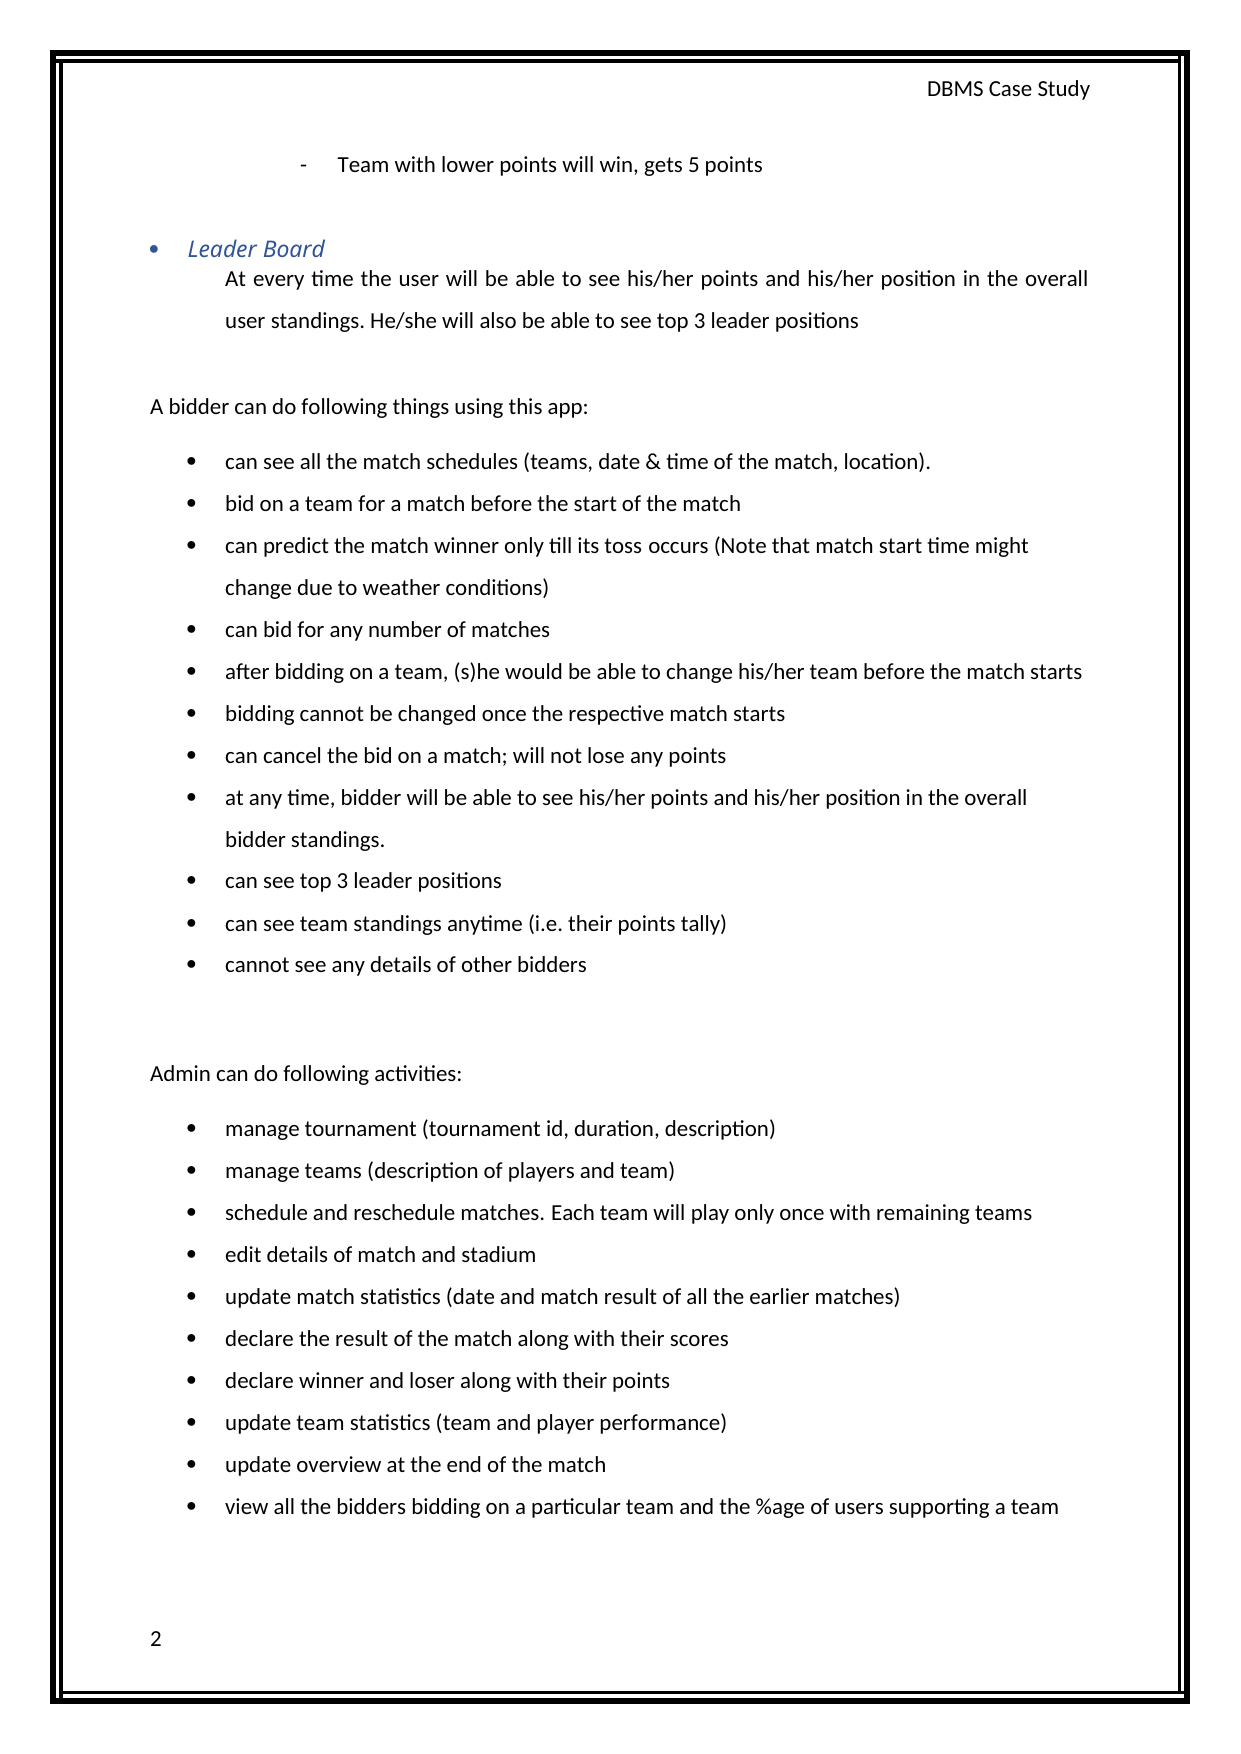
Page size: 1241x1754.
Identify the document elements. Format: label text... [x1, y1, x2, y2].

list can predict the match winner only till its toss occurs (Note that match start time might change due to weather conditions) [187, 531, 1090, 601]
list view all the bidders bidding on a particular team and the %age of users supporting a team [187, 1492, 1090, 1520]
list at any time, bidder will be able to see his/her points and his/her position in the overall bidder standings. [187, 783, 1090, 853]
list manage teams (description of players and team) [187, 1156, 1090, 1184]
list schedule and reschedule matches. Each team will play only once with remaining teams [187, 1198, 1090, 1226]
list can see top 3 leader positions [187, 867, 1090, 895]
list bid on a team for a match before the start of the match [187, 489, 1090, 517]
list declare winner and loser along with their points [187, 1366, 1090, 1394]
list after bidding on a team, (s)he would be able to change his/her team before the match starts [187, 657, 1090, 685]
text A bidder can do following things using this app: [150, 392, 1090, 420]
list update match statistics (date and match result of all the earlier matches) [187, 1282, 1090, 1310]
list bidding cannot be changed once the respective match starts [187, 699, 1090, 727]
list update overview at the end of the match [187, 1450, 1090, 1478]
list update team statistics (team and player performance) [187, 1408, 1090, 1436]
list declare the result of the match along with their scores [187, 1324, 1090, 1352]
list manage tournament (tournament id, duration, description) [187, 1114, 1090, 1142]
list cannot see any details of other bidders [187, 951, 1090, 979]
subtitle Leader Board [150, 232, 1090, 264]
text At every time the user will be able to see his/her points and his/her position in the overall user standings. He/she will also be able to see top 3 leader positions [225, 264, 1090, 334]
list can cancel the bid on a match; will not lose any points [187, 741, 1090, 769]
list can see team standings anytime (i.e. their points tally) [187, 909, 1090, 937]
list can see all the match schedules (teams, date & time of the match, location). [187, 447, 1090, 475]
list can bid for any number of matches [187, 615, 1090, 643]
text Admin can do following activities: [150, 1059, 1090, 1088]
list Team with lower points will win, gets 5 points [300, 150, 1090, 178]
list edit details of match and stadium [187, 1240, 1090, 1268]
